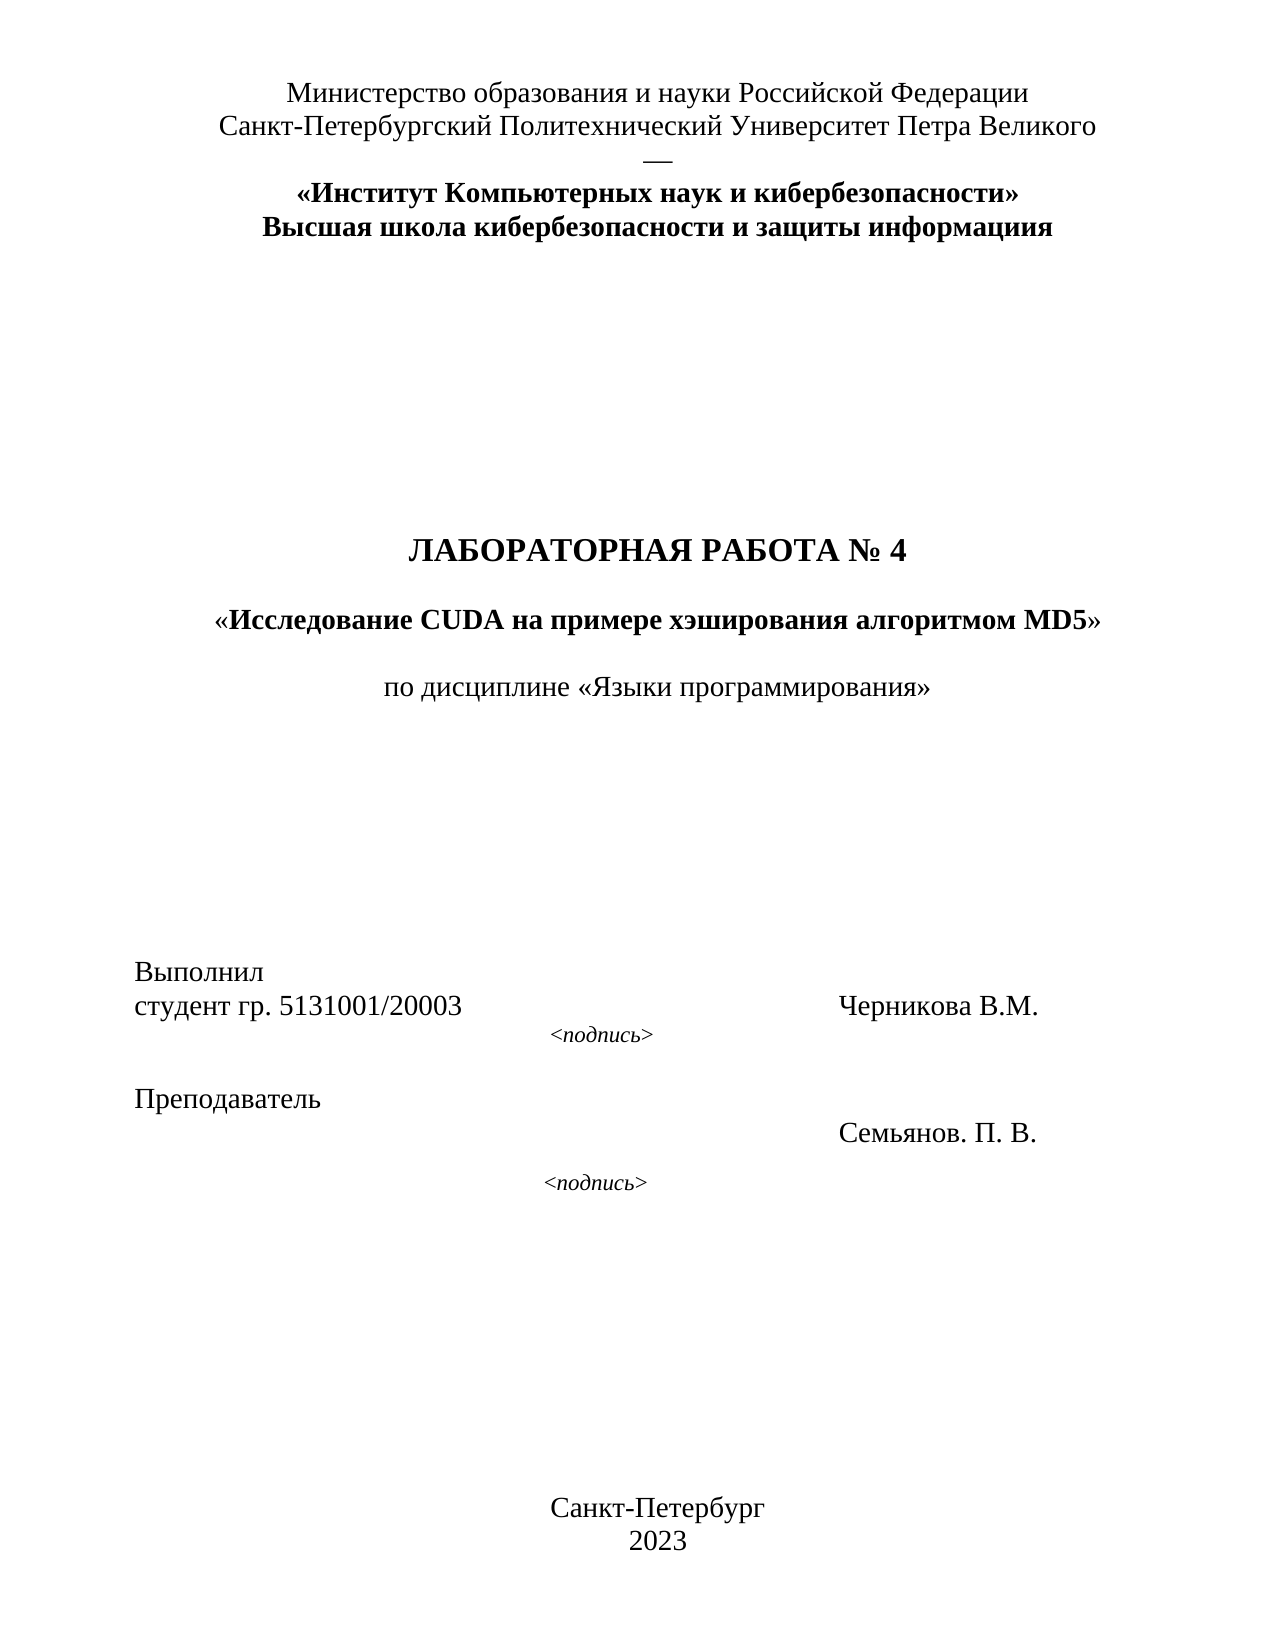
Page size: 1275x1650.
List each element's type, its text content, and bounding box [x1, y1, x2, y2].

list <подпись> [134, 1021, 1240, 1048]
list 2023 [75, 1523, 1240, 1557]
list — [75, 142, 1240, 176]
list Санкт-Петербург [75, 1490, 1240, 1523]
text <подпись> [134, 1169, 1240, 1196]
list по дисциплине «Языки программирования» [75, 669, 1240, 703]
text ЛАБОРАТОРНАЯ РАБОТА № 4 [75, 530, 1240, 568]
list студент гр. 5131001/20003 Черникова В.М. [134, 988, 1240, 1021]
list «Исследование CUDA на примере хэширования алгоритмом MD5» [75, 602, 1240, 636]
list Выполнил [134, 954, 1240, 988]
list Высшая школа кибербезопасности и защиты информациия [75, 209, 1240, 243]
list Семьянов. П. В. [134, 1115, 1240, 1148]
list Преподаватель [134, 1081, 1240, 1115]
list «Институт Компьютерных наук и кибербезопасности» [75, 176, 1240, 209]
list Санкт-Петербургский Политехнический Университет Петра Великого [75, 108, 1240, 142]
list Министерство образования и науки Российской Федерации [75, 75, 1240, 108]
